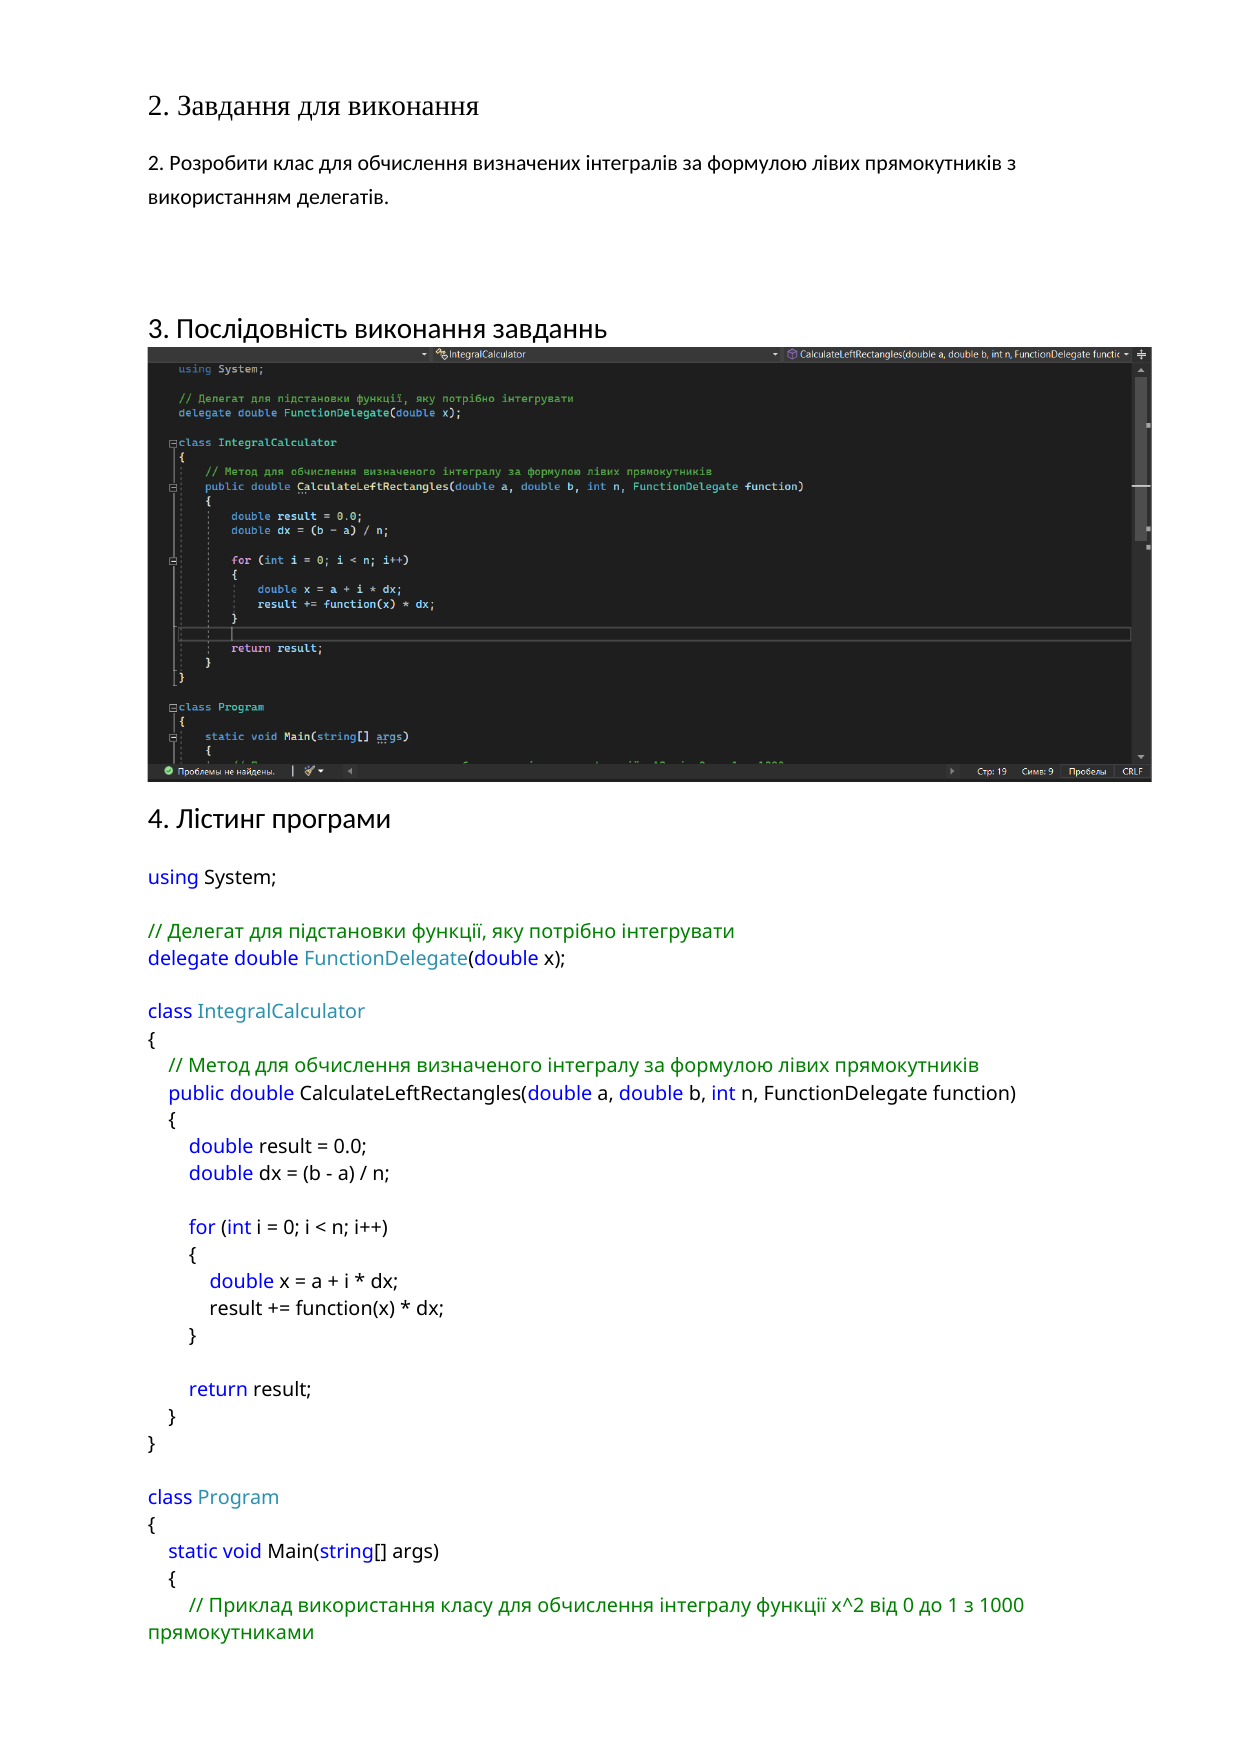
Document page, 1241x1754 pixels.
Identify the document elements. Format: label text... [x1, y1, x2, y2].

text { [148, 1241, 1152, 1268]
text double result = 0.0; [148, 1133, 1152, 1160]
text double x = a + i * dx; [148, 1268, 1152, 1294]
text double dx = (b - a) / n; [148, 1160, 1152, 1187]
text 4. Лістинг програми [148, 800, 1152, 836]
text } [148, 1322, 1152, 1348]
text public double CalculateLeftRectangles(double a, double b, int n, FunctionDelegate function) [148, 1079, 1152, 1106]
text { [148, 1106, 1152, 1133]
text result += function(x) * dx; [148, 1294, 1152, 1322]
text using System; [148, 863, 1152, 890]
text return result; [148, 1376, 1152, 1402]
text // Метод для обчислення визначеного інтегралу за формулою лівих прямокутників [148, 1052, 1152, 1079]
text 3. Послідовність виконання завданнь [148, 234, 1152, 347]
text class IntegralCalculator [148, 998, 1152, 1025]
text // Делегат для підстановки функції, яку потрібно інтегрувати [148, 917, 1152, 944]
text static void Main(string[] args) [148, 1537, 1152, 1564]
text 2. Розробити клас для обчислення визначених інтегралів за формулою лівих прямокутників з використанням делегатів. [148, 149, 1152, 210]
text } [148, 1402, 1152, 1429]
text for (int i = 0; i < n; i++) [148, 1214, 1152, 1241]
text } [148, 1429, 1152, 1456]
text // Приклад використання класу для обчислення інтегралу функції x^2 від 0 до 1 з 1000 прямокутниками [148, 1591, 1152, 1645]
text class Program [148, 1483, 1152, 1510]
text 2. Завдання для виконання [148, 88, 1152, 122]
text { [148, 1564, 1152, 1591]
text { [148, 1510, 1152, 1537]
text delegate double FunctionDelegate(double x); [148, 944, 1152, 971]
text { [148, 1025, 1152, 1052]
picture [147, 347, 1152, 782]
